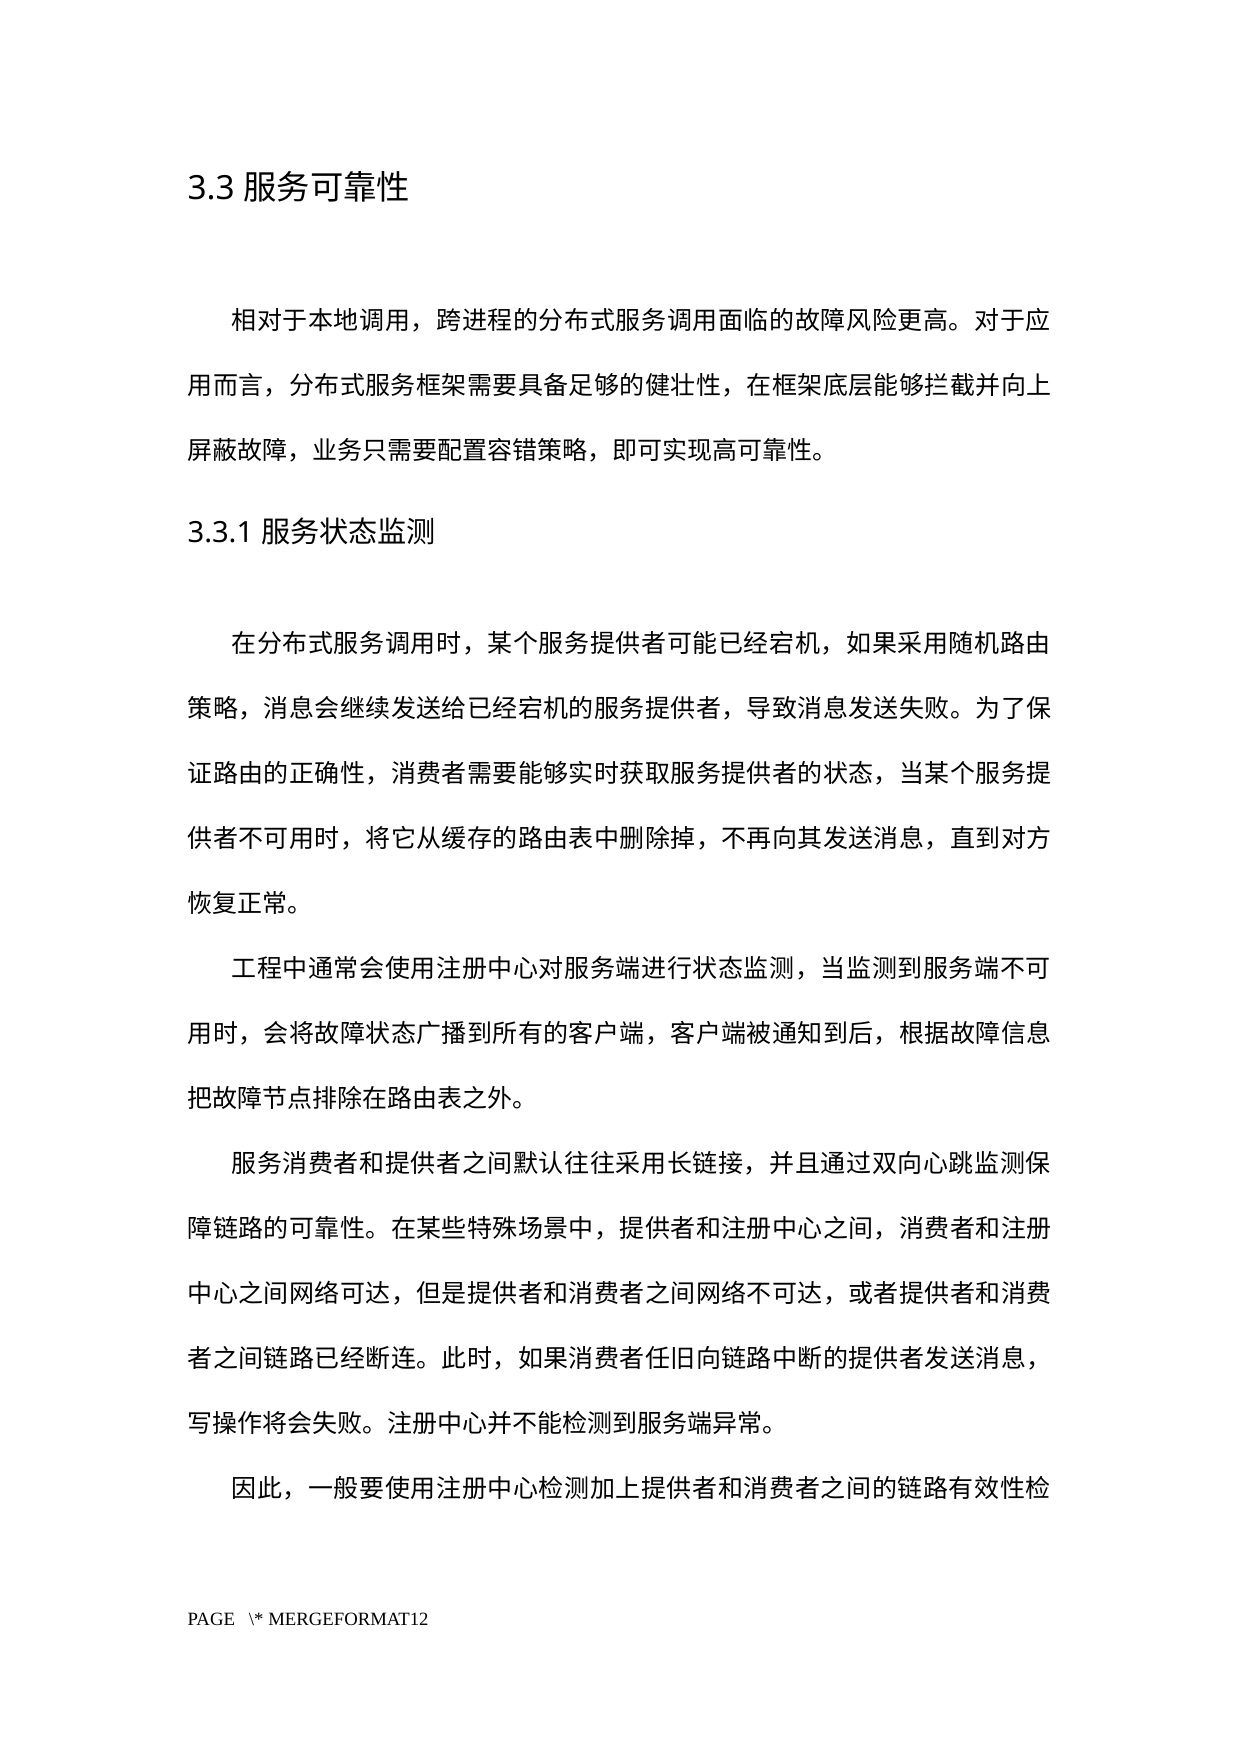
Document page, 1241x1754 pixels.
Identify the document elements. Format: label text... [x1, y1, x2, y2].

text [187, 1454, 1053, 1519]
subtitle 3.3.1 服务状态监测 [187, 497, 1053, 562]
text 在分布式服务调用时，某个服务提供者可能已经宕机，如果采用随机路由策略，消息会继续发送给已经宕机的服务提供者，导致消息发送失败。为了保证路由的正确性，消费者需要能够实时获取服务提供者的状态，当某个服务提供者不可用时，将它从缓存的路由表中删除掉，不再向其发送消息，直到对方恢复正常。 [187, 609, 1053, 934]
text 相对于本地调用，跨进程的分布式服务调用面临的故障风险更高。对于应用而言，分布式服务框架需要具备足够的健壮性，在框架底层能够拦截并向上屏蔽故障，业务只需要配置容错策略，即可实现高可靠性。 [187, 286, 1053, 481]
text 工程中通常会使用注册中心对服务端进行状态监测，当监测到服务端不可用时，会将故障状态广播到所有的客户端，客户端被通知到后，根据故障信息把故障节点排除在路由表之外。 [187, 934, 1053, 1129]
subtitle 3.3 服务可靠性 [187, 153, 1053, 218]
text 服务消费者和提供者之间默认往往采用长链接，并且通过双向心跳监测保障链路的可靠性。在某些特殊场景中，提供者和注册中心之间，消费者和注册中心之间网络可达，但是提供者和消费者之间网络不可达，或者提供者和消费者之间链路已经断连。此时，如果消费者任旧向链路中断的提供者发送消息，写操作将会失败。注册中心并不能检测到服务端异常。 [187, 1129, 1053, 1454]
